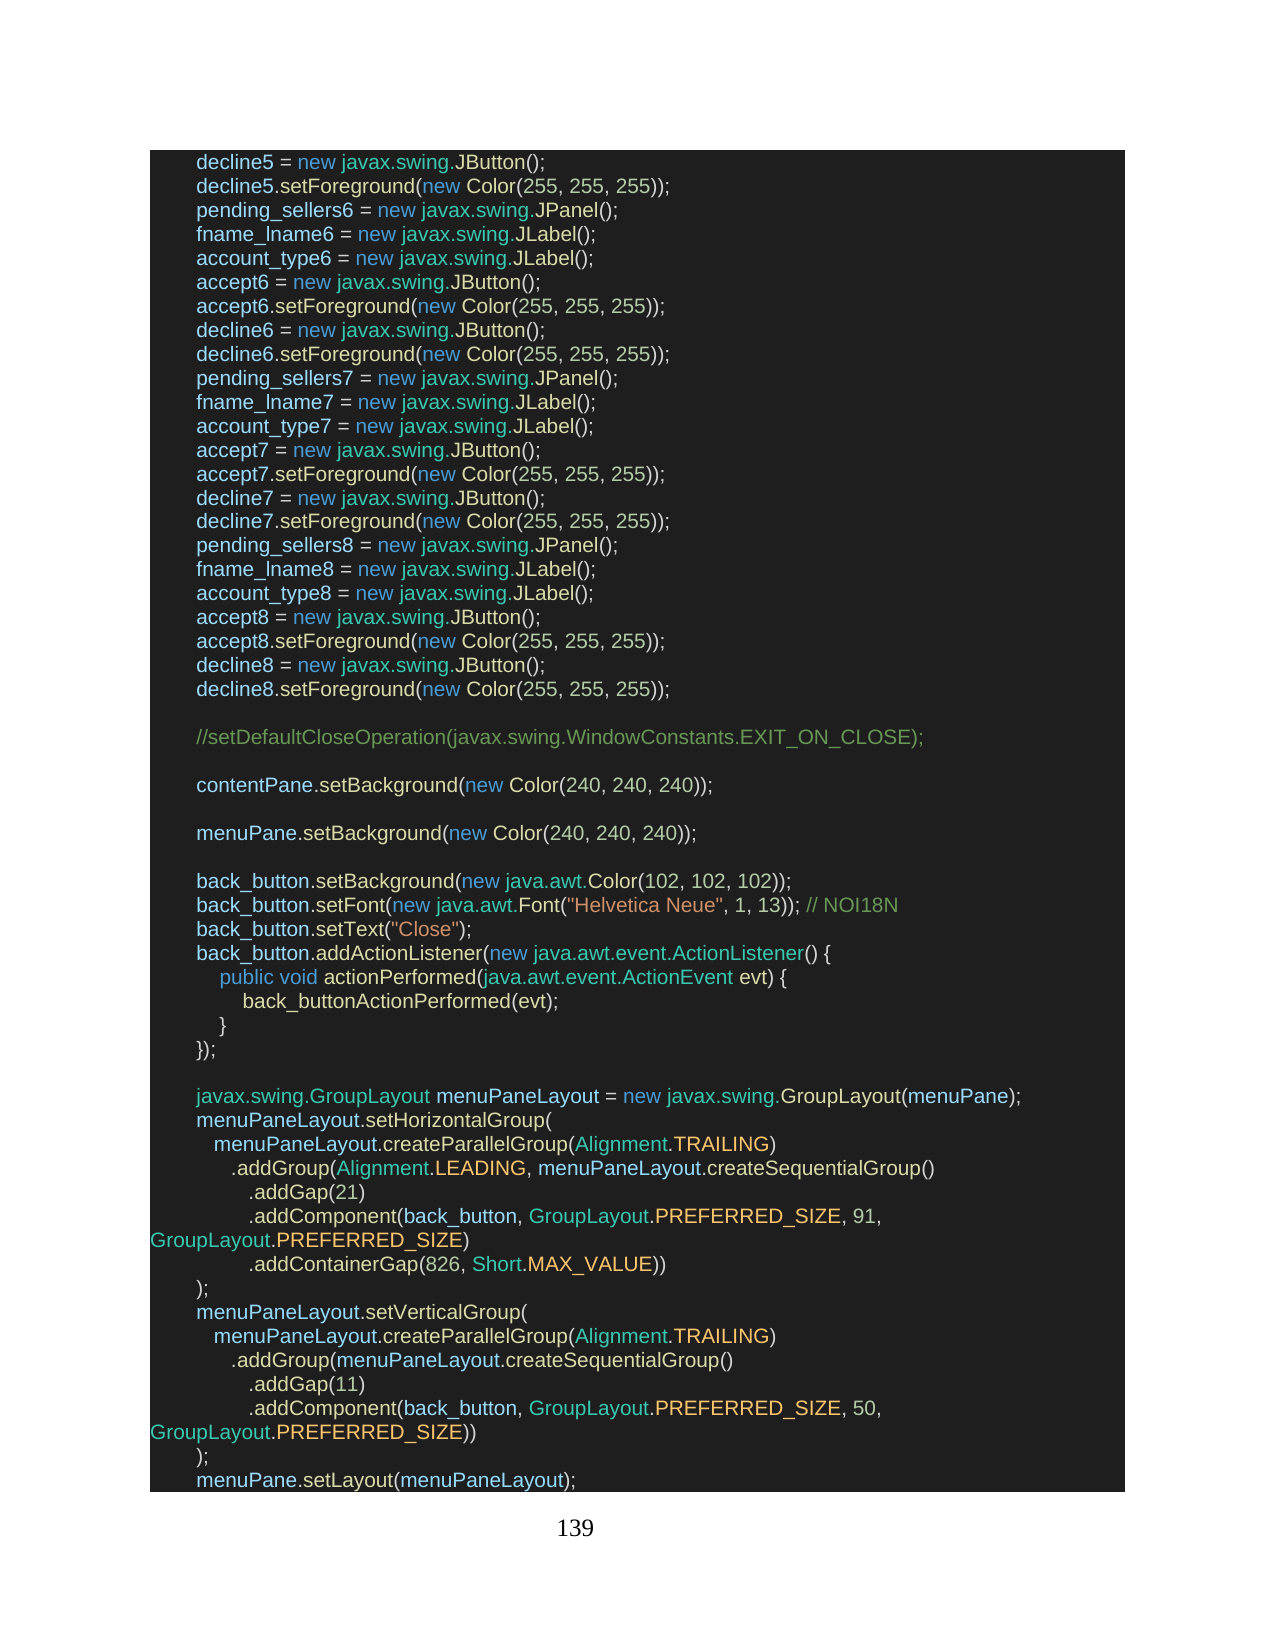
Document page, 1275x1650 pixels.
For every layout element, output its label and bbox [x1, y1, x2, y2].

text [150, 150, 1125, 1492]
